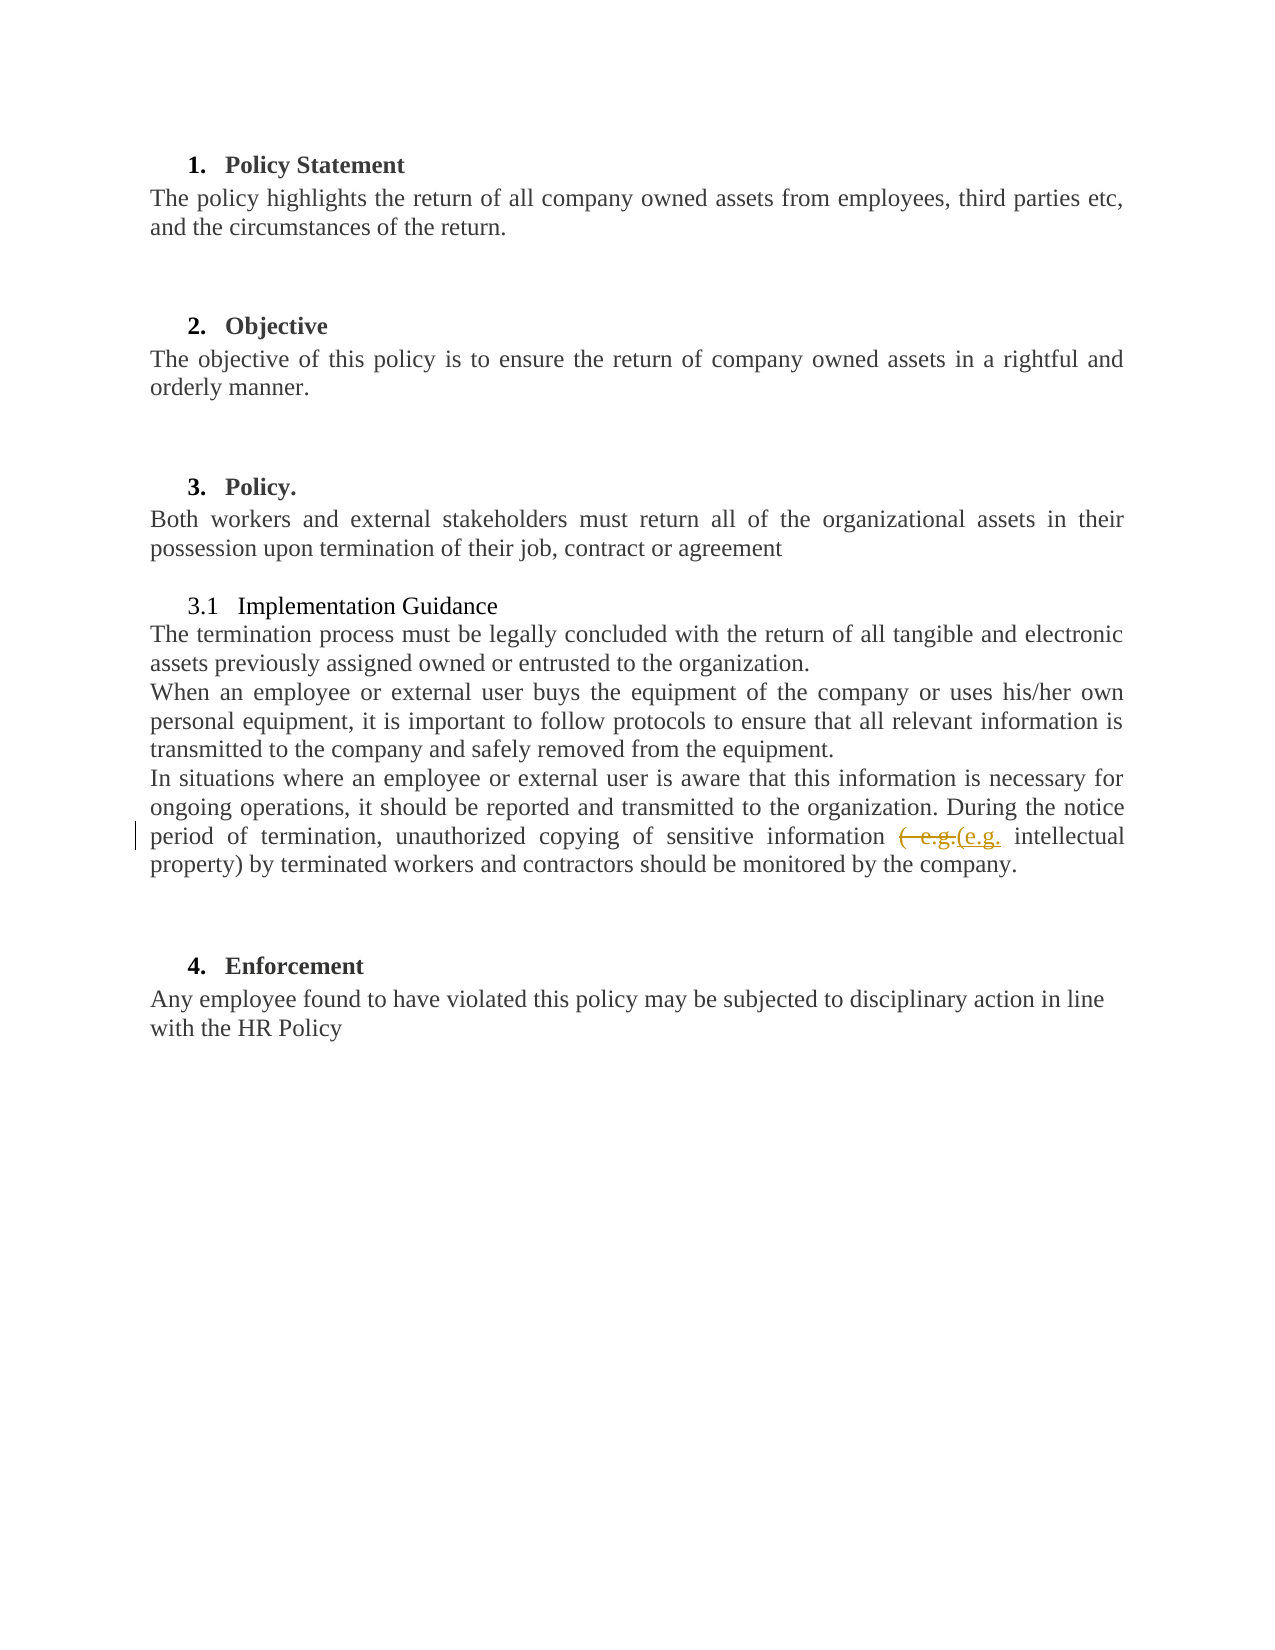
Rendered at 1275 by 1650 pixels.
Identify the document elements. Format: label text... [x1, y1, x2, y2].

text Any employee found to have violated this policy may be subjected to disciplinary action in line with the HR Policy [150, 984, 1125, 1041]
text In situations where an employee or external user is aware that this information is necessary for ongoing operations, it should be reported and transmitted to the organization. During the notice period of termination, unauthorized copying of sensitive information intellectual property) by terminated workers and contractors should be monitored by the company. [150, 763, 1125, 878]
text When an employee or external user buys the equipment of the company or uses his/her own personal equipment, it is important to follow protocols to ensure that all relevant information is transmitted to the company and safely removed from the equipment. [150, 677, 1125, 763]
subtitle Policy Statement [187, 150, 1125, 179]
text The termination process must be legally concluded with the return of all tangible and electronic assets previously assigned owned or entrusted to the organization. [150, 619, 1125, 677]
text Both workers and external stakeholders must return all of the organizational assets in their possession upon termination of their job, contract or agreement [150, 504, 1125, 562]
subtitle Objective [187, 311, 1125, 339]
text The objective of this policy is to ensure the return of company owned assets in a rightful and orderly manner. [150, 344, 1125, 401]
subtitle Enforcement [187, 951, 1125, 980]
list Implementation Guidance [187, 591, 1125, 619]
text The policy highlights the return of all company owned assets from employees, third parties etc, and the circumstances of the return. [150, 183, 1125, 240]
subtitle Policy. [187, 472, 1125, 500]
